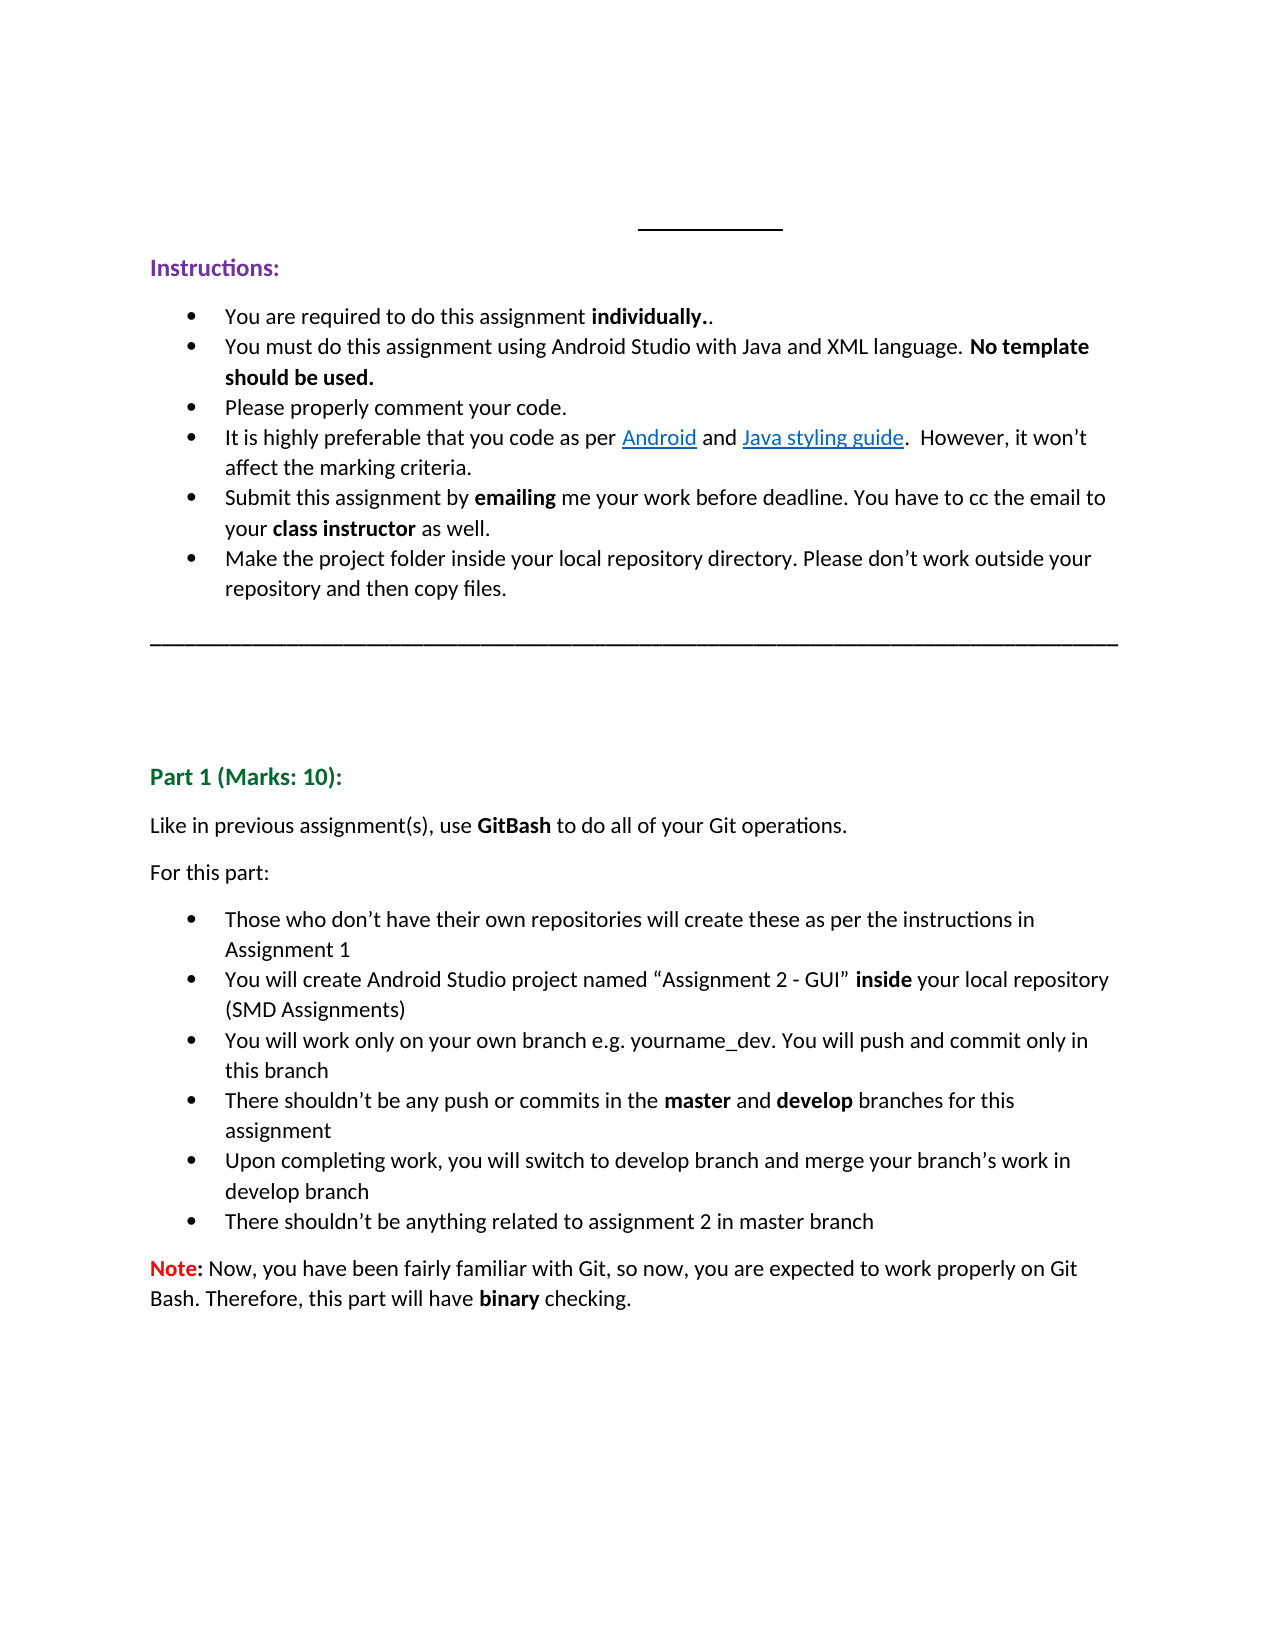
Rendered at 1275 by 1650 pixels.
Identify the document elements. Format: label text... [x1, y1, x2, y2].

text For this part: [150, 858, 1125, 886]
list You will work only on your own branch e.g. yourname_dev. You will push and commit only in this branch [187, 1026, 1125, 1084]
list You must do this assignment using Android Studio with Java and XML language. No template should be used. [187, 332, 1125, 391]
list Submit this assignment by emailing me your work before deadline. You have to cc the email to your class instructor as well. [187, 483, 1125, 542]
list Those who don’t have their own repositories will create these as per the instructions in Assignment 1 [187, 905, 1125, 963]
list You are required to do this assignment individually.. [187, 302, 1125, 330]
text Instructions: [150, 253, 1125, 283]
text Like in previous assignment(s), use GitBash to do all of your Git operations. [150, 811, 1125, 839]
text Part 1 (Marks: 10): [150, 762, 1125, 792]
list There shouldn’t be anything related to assignment 2 in master branch [187, 1207, 1125, 1235]
list You will create Android Studio project named “Assignment 2 - GUI” inside your local repository (SMD Assignments) [187, 965, 1125, 1023]
list There shouldn’t be any push or commits in the master and develop branches for this assignment [187, 1086, 1125, 1144]
text Note: Now, you have been fairly familiar with Git, so now, you are expected to work properly on Git Bash. Therefore, this part will have binary checking. [150, 1254, 1125, 1312]
list Please properly comment your code. [187, 393, 1125, 421]
list It is highly preferable that you code as per Android and Java styling guide. However, it won’t affect the marking criteria. [187, 423, 1125, 481]
list Make the project folder inside your local repository directory. Please don’t work outside your repository and then copy files. [187, 544, 1125, 602]
text _____________________________________________________________________________________ [150, 621, 1125, 649]
list Upon completing work, you will switch to develop branch and merge your branch’s work in develop branch [187, 1147, 1125, 1205]
